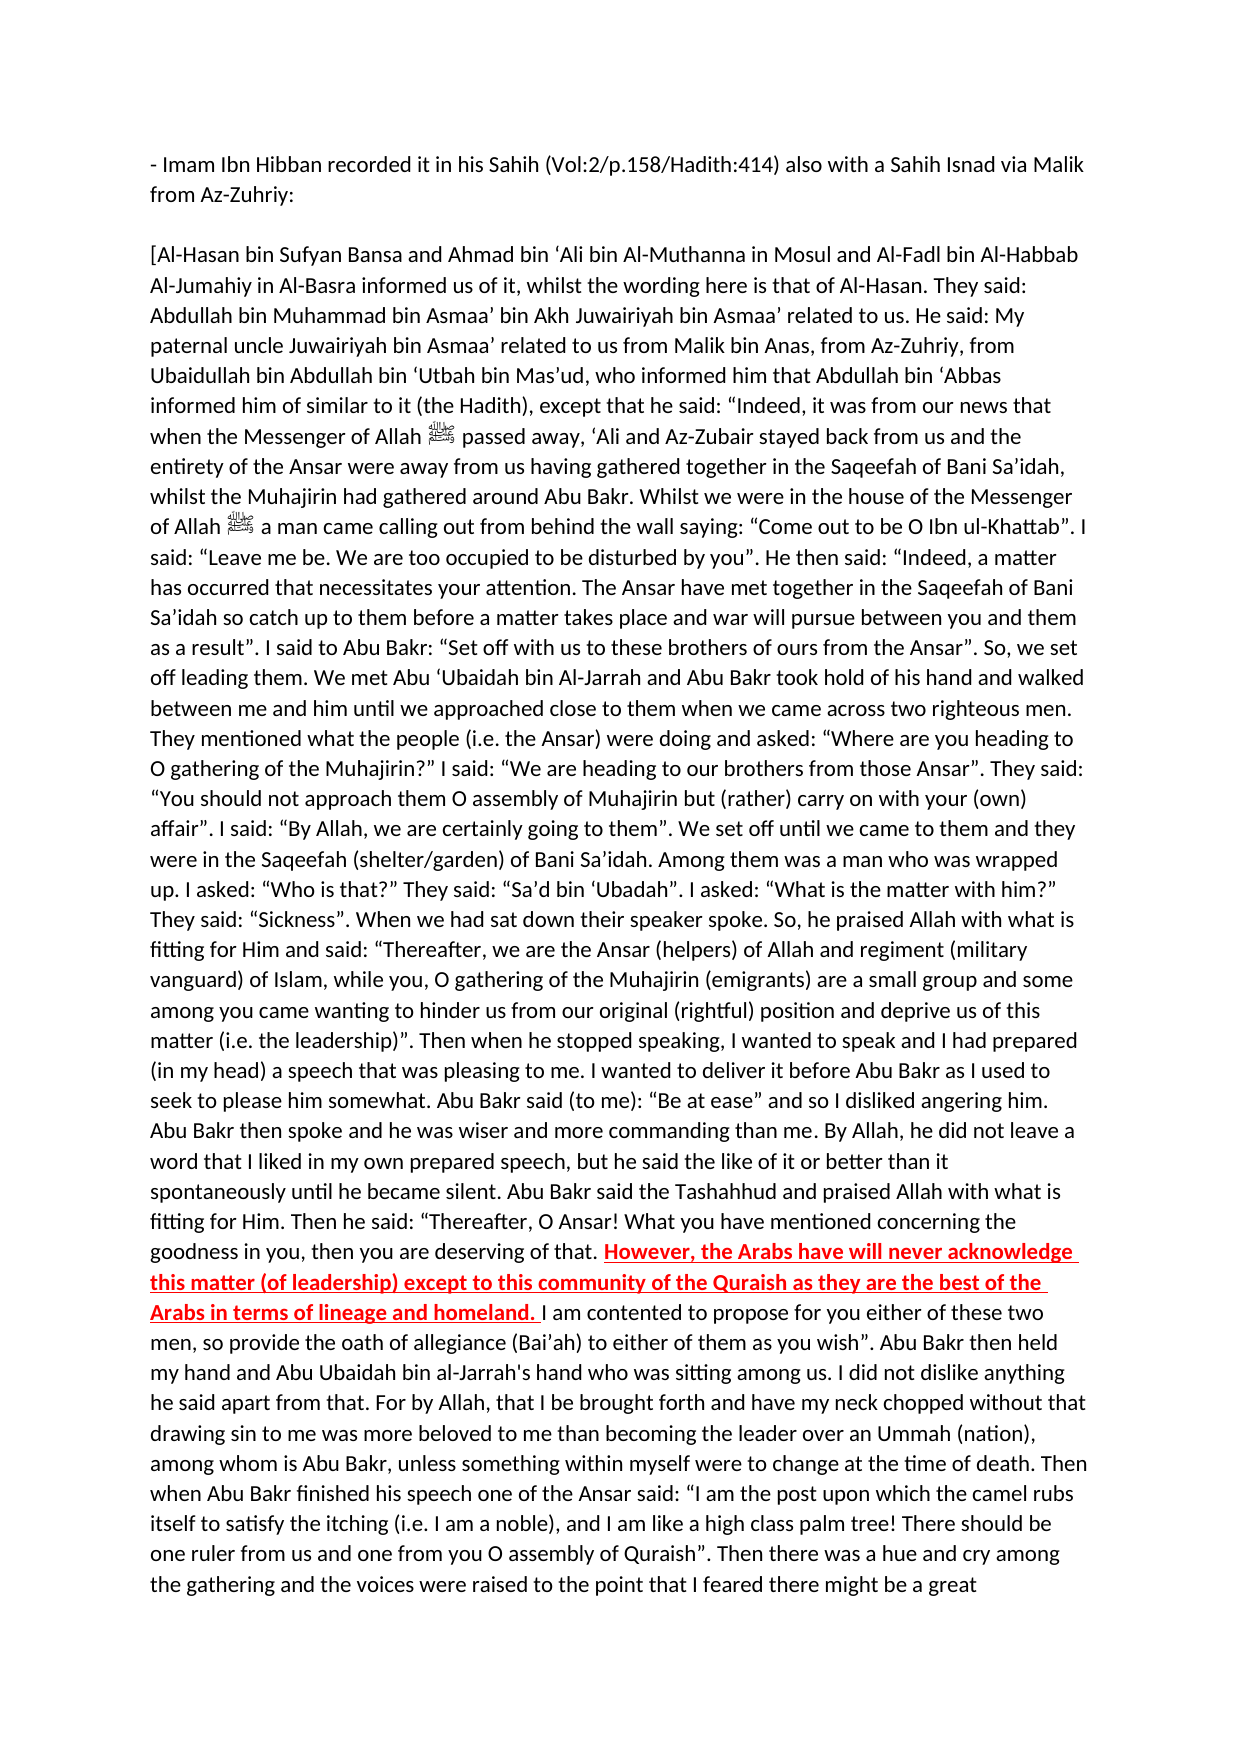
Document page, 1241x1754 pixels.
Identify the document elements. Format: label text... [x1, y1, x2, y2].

text - Imam Ibn Hibban recorded it in his Sahih (Vol:2/p.158/Hadith:414) also with a Sahih Isnad via Malik from Az-Zuhriy: [150, 150, 1090, 208]
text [150, 241, 1090, 1598]
